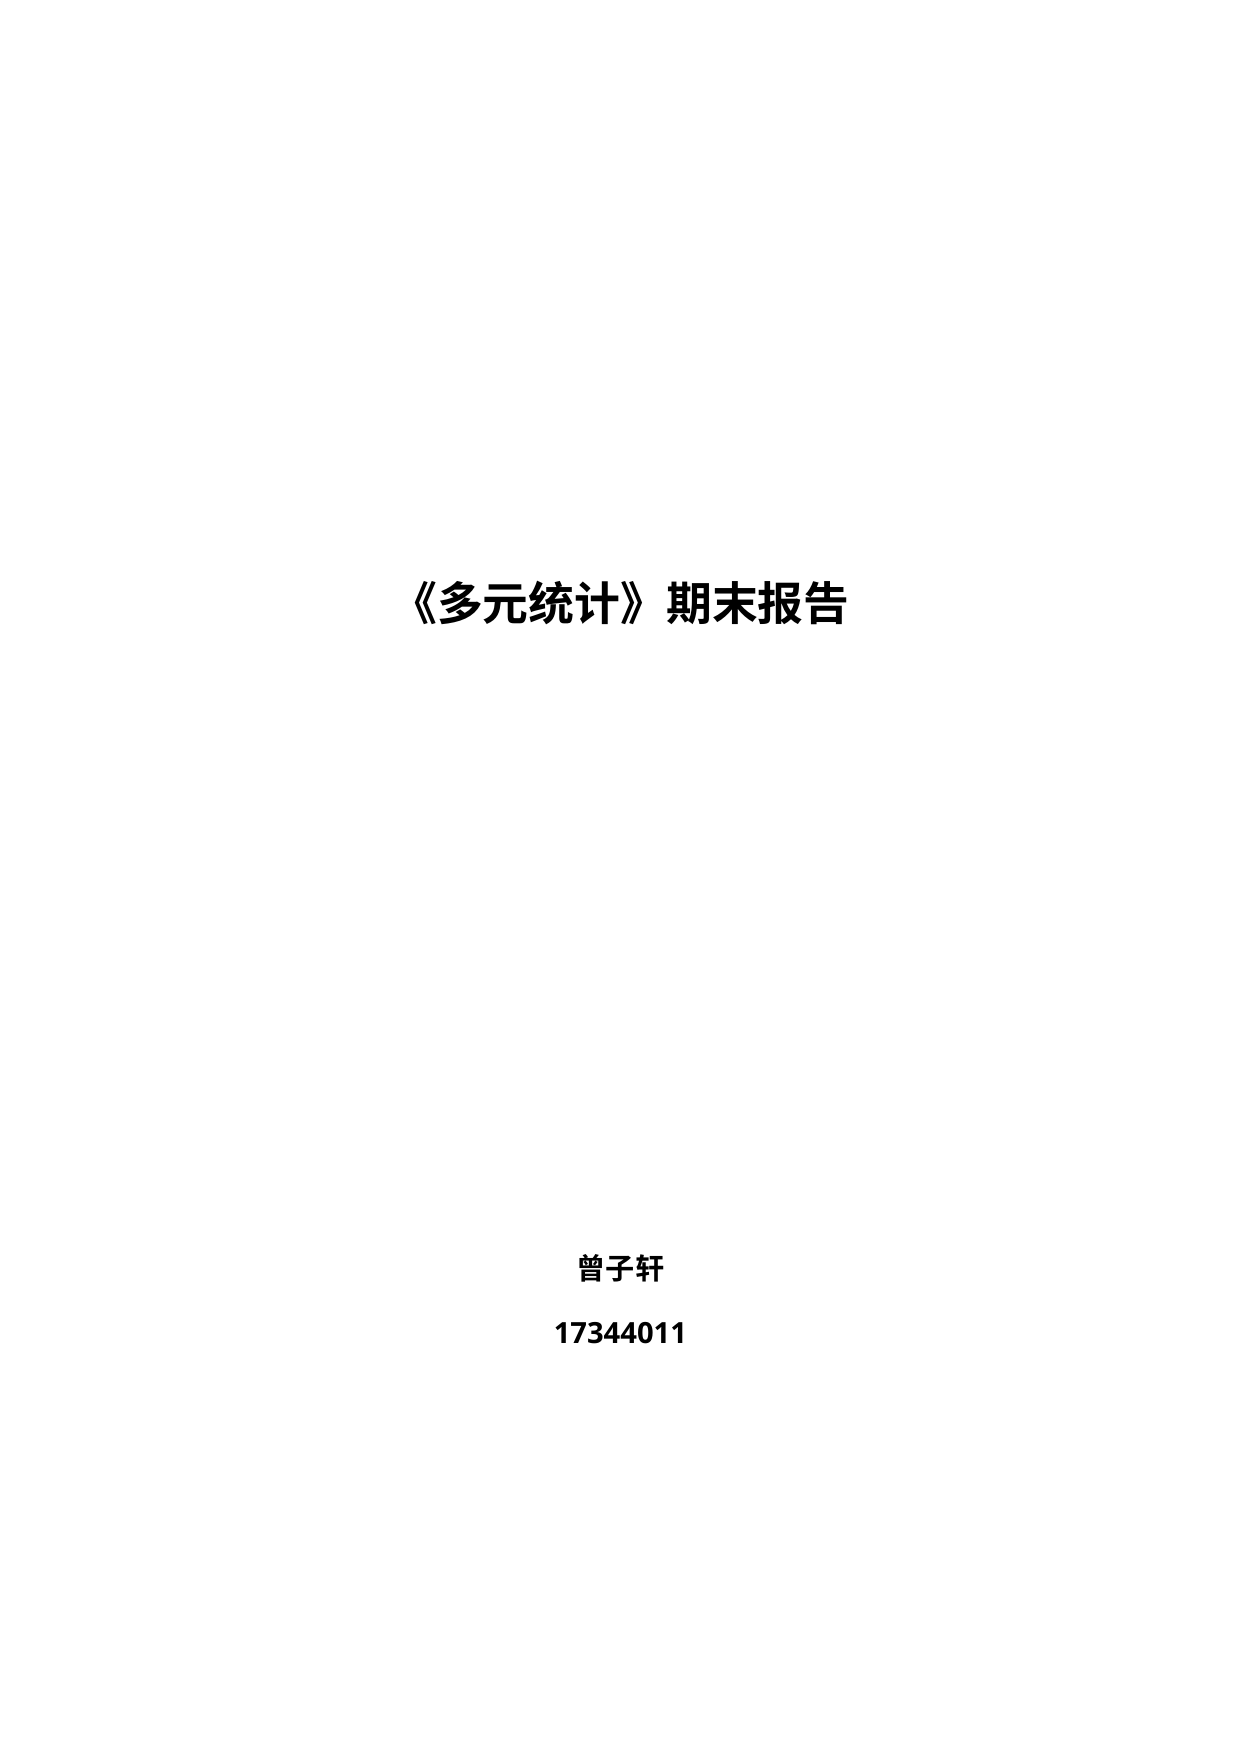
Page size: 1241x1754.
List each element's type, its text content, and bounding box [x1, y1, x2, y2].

text 17344011 [187, 1299, 1053, 1364]
text 《多元统计》期末报告 [187, 552, 1053, 649]
text 曾子轩 [187, 1234, 1053, 1299]
